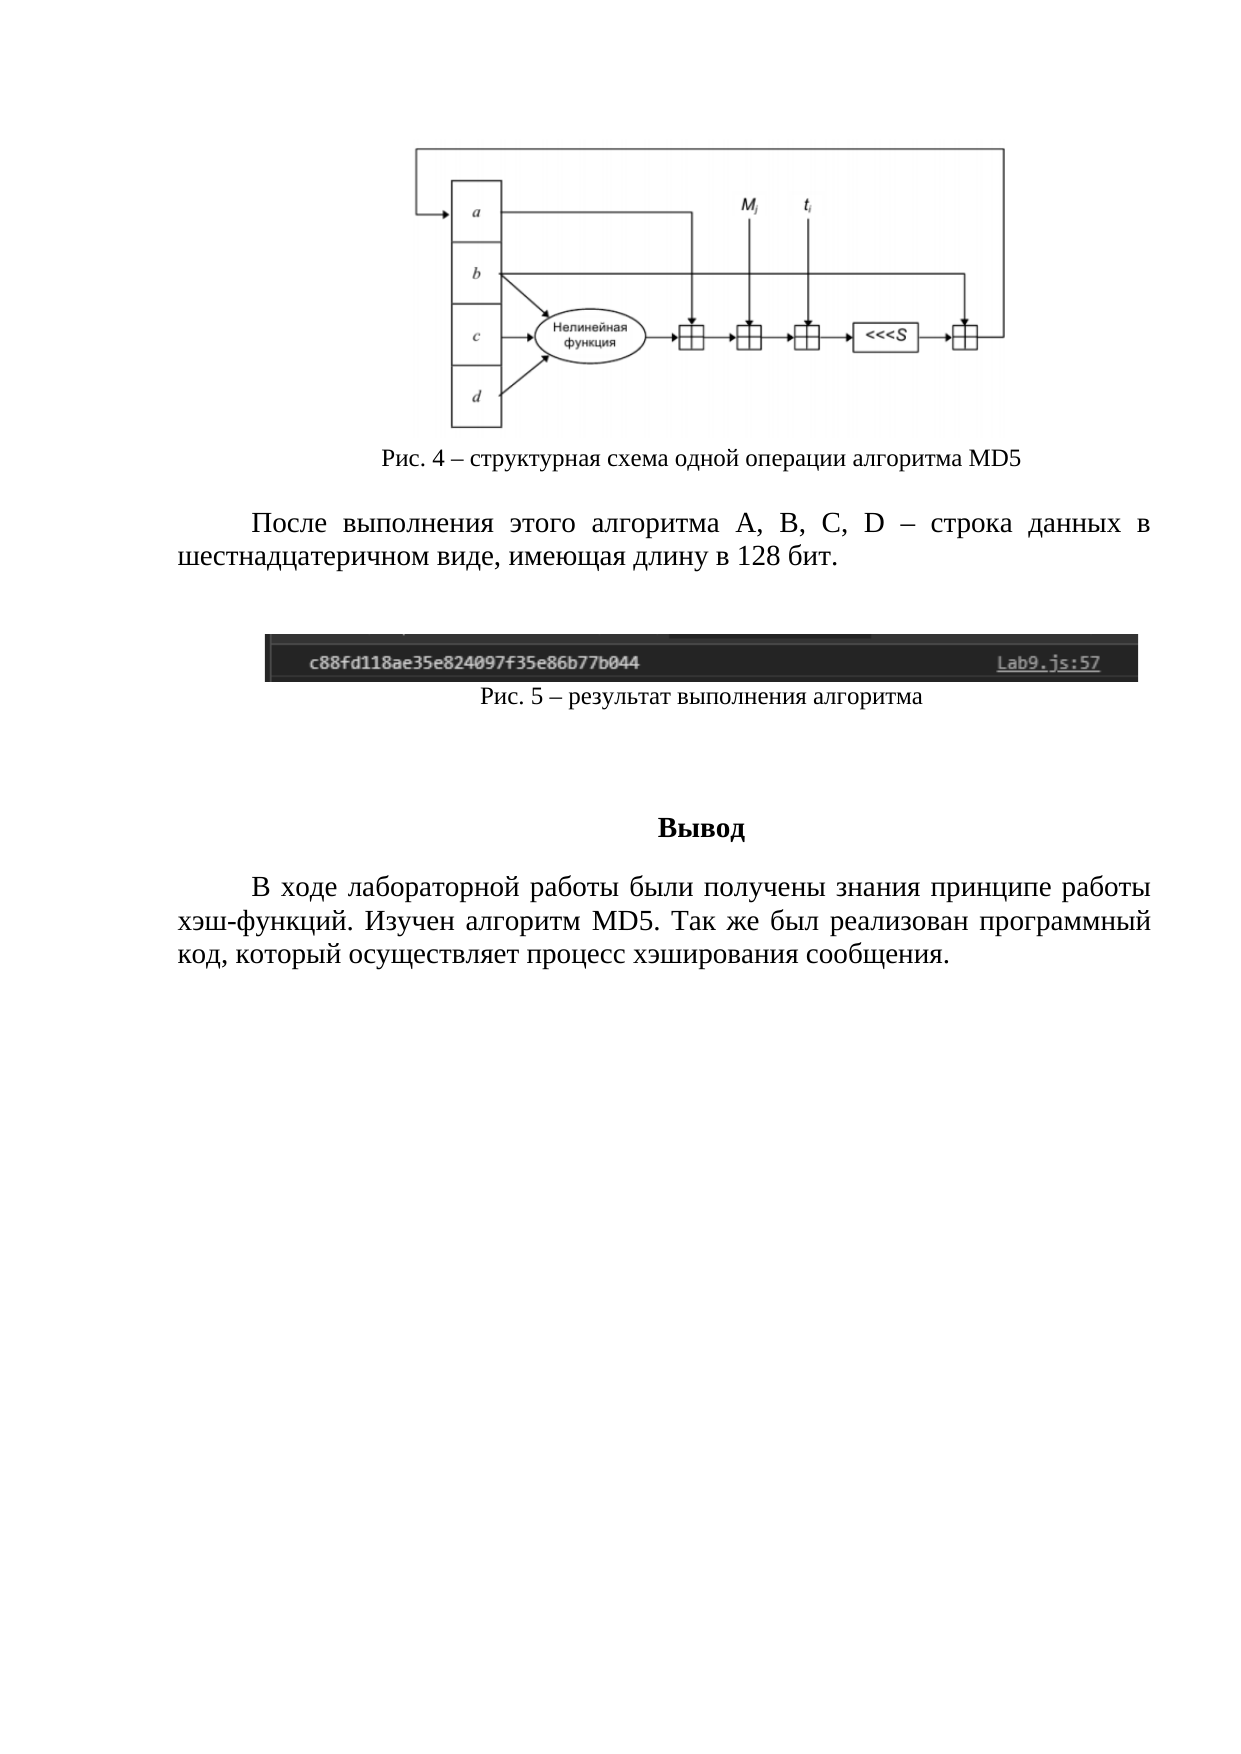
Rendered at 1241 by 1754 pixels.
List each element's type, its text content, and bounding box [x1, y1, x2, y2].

text Рис. 5 – результат выполнения алгоритма [177, 681, 1152, 710]
picture [264, 634, 1139, 682]
text Вывод [177, 811, 1152, 844]
text После выполнения этого алгоритма A, B, C, D – строка данных в шестнадцатеричном виде, имеющая длину в 128 бит. [177, 505, 1152, 572]
text В ходе лабораторной работы были получены знания принципе работы хэш-функций. Изучен алгоритм MD5. Так же был реализован программный код, который осуществляет процесс хэширования сообщения. [177, 869, 1152, 970]
text Рис. 4 – структурная схема одной операции алгоритма MD5 [177, 443, 1152, 471]
picture [379, 118, 1024, 443]
